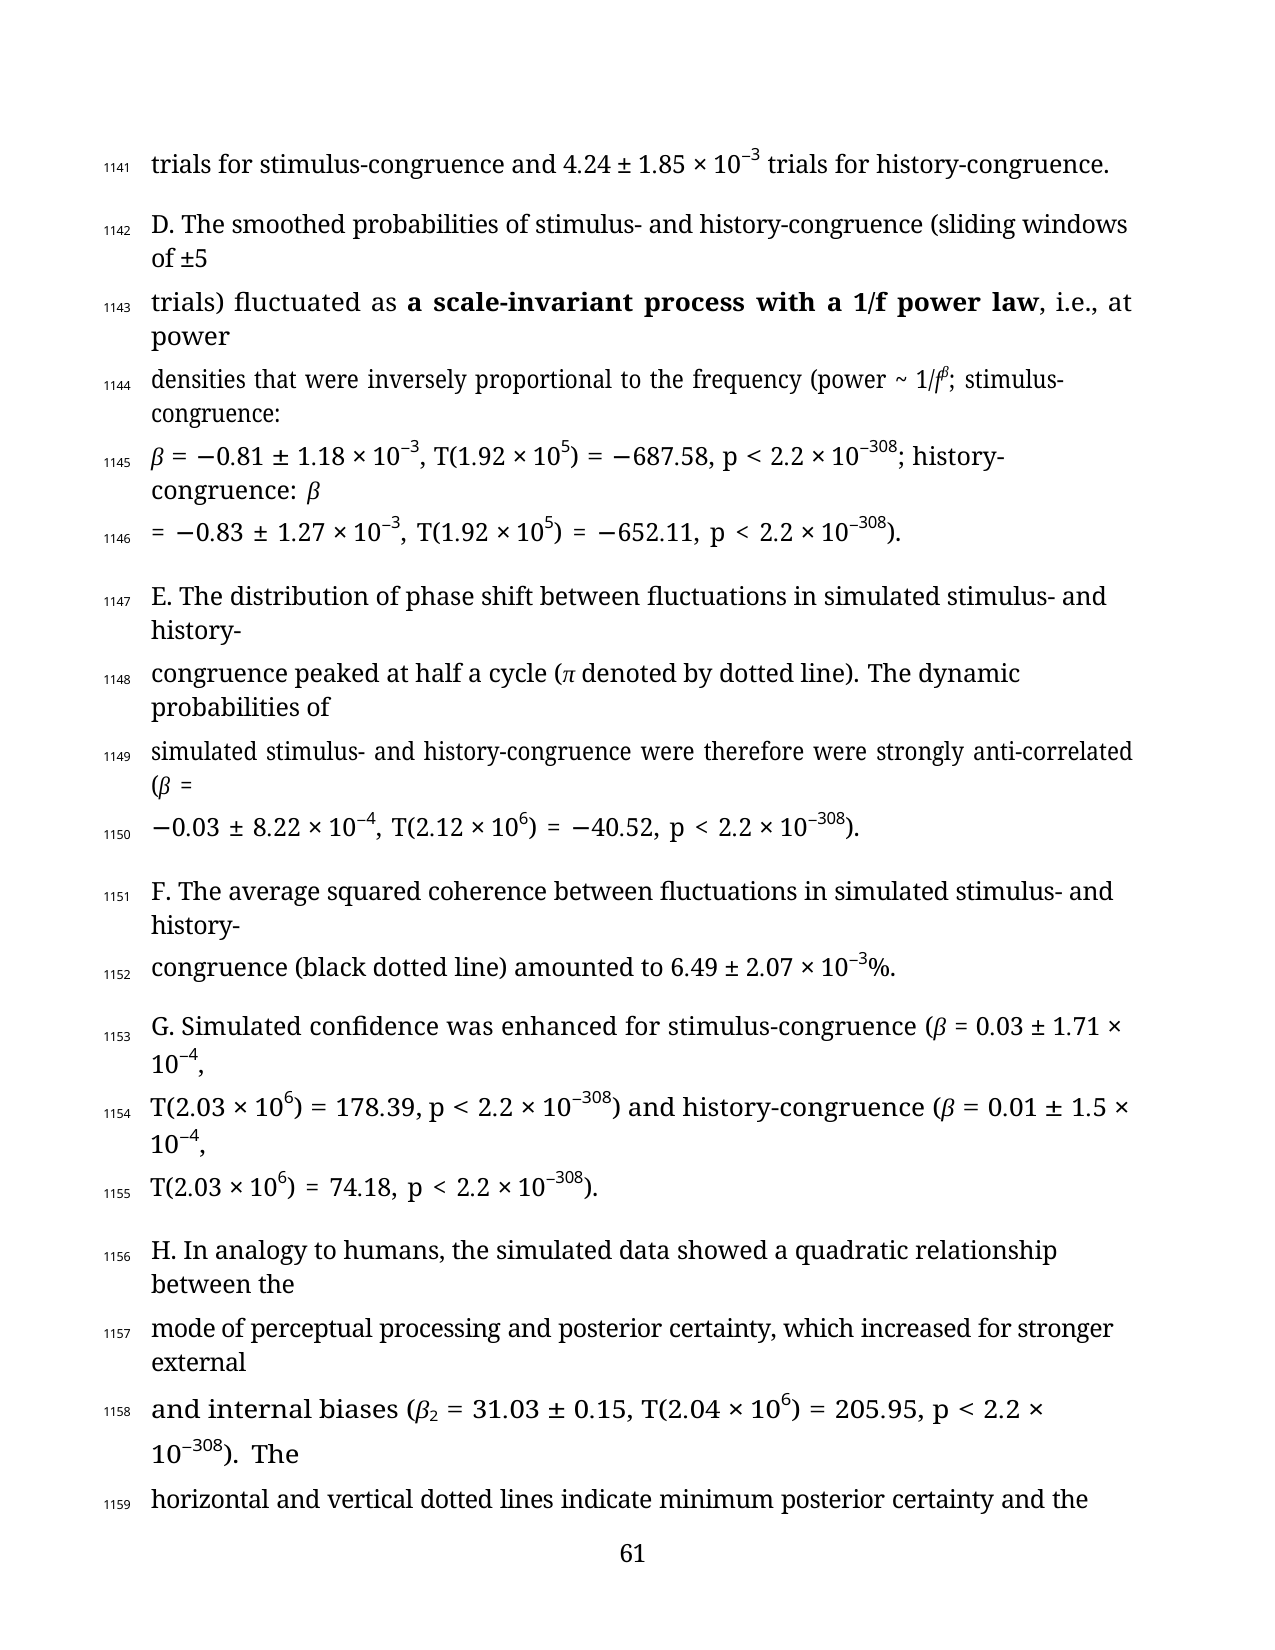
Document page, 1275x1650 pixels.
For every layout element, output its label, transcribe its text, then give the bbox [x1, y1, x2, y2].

table_header 1141 [98, 143, 140, 191]
table_cell −0.03 ± 8.22 × 10−4, T(2.12 × 106) = −40.52, p < 2.2 × 10−308). [140, 802, 1135, 858]
table_cell 1143 [98, 275, 140, 353]
table_cell 1144 [98, 353, 140, 430]
table_cell 1158 [98, 1379, 140, 1473]
table_cell simulated stimulus- and history-congruence were therefore were strongly anti-correlated (β = [140, 724, 1135, 802]
table_cell 1146 [98, 507, 140, 563]
table_cell and internal biases (β2 = 31.03 ± 0.15, T(2.04 × 106) = 205.95, p < 2.2 × 10−308). The [140, 1379, 1135, 1473]
table_cell 1147 [98, 563, 140, 647]
table_cell = −0.83 ± 1.27 × 10−3, T(1.92 × 105) = −652.11, p < 2.2 × 10−308). [140, 507, 1135, 563]
table_cell 1159 [98, 1473, 140, 1522]
table_cell F. The average squared coherence between fluctuations in simulated stimulus- and history- [140, 858, 1135, 942]
table_cell 1153 [98, 998, 140, 1081]
table_cell 1145 [98, 430, 140, 507]
table_cell 1149 [98, 724, 140, 802]
table_cell 1148 [98, 647, 140, 724]
table_cell 1150 [98, 802, 140, 858]
table_cell β = −0.81 ± 1.18 × 10−3, T(1.92 × 105) = −687.58, p < 2.2 × 10−308; history-congruence: β [140, 430, 1135, 507]
table_cell 1152 [98, 942, 140, 998]
table_header trials for stimulus-congruence and 4.24 ± 1.85 × 10−3 trials for history-congruence. [140, 143, 1135, 191]
table_cell G. Simulated confidence was enhanced for stimulus-congruence (β = 0.03 ± 1.71 × 10−4, [140, 998, 1135, 1081]
table_cell mode of perceptual processing and posterior certainty, which increased for stronger external [140, 1301, 1135, 1379]
table_cell 1154 [98, 1081, 140, 1161]
table_cell congruence peaked at half a cycle (π denoted by dotted line). The dynamic probabilities of [140, 647, 1135, 724]
table_cell T(2.03 × 106) = 74.18, p < 2.2 × 10−308). [140, 1161, 1135, 1217]
table_cell T(2.03 × 106) = 178.39, p < 2.2 × 10−308) and history-congruence (β = 0.01 ± 1.5 × 10−4, [140, 1081, 1135, 1161]
table_cell 1155 [98, 1161, 140, 1217]
table_cell trials) fluctuated as a scale-invariant process with a 1/f power law, i.e., at power [140, 275, 1135, 353]
table_cell 1142 [98, 191, 140, 275]
table_cell D. The smoothed probabilities of stimulus- and history-congruence (sliding windows of ±5 [140, 191, 1135, 275]
table_cell E. The distribution of phase shift between fluctuations in simulated stimulus- and history- [140, 563, 1135, 647]
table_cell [140, 1473, 1135, 1522]
table_cell H. In analogy to humans, the simulated data showed a quadratic relationship between the [140, 1218, 1135, 1301]
table_cell densities that were inversely proportional to the frequency (power ~ 1/fβ; stimulus-congruence: [140, 353, 1135, 430]
table_cell congruence (black dotted line) amounted to 6.49 ± 2.07 × 10−3%. [140, 942, 1135, 998]
table_cell 1151 [98, 858, 140, 942]
table_cell 1156 [98, 1218, 140, 1301]
table_cell 1157 [98, 1301, 140, 1379]
